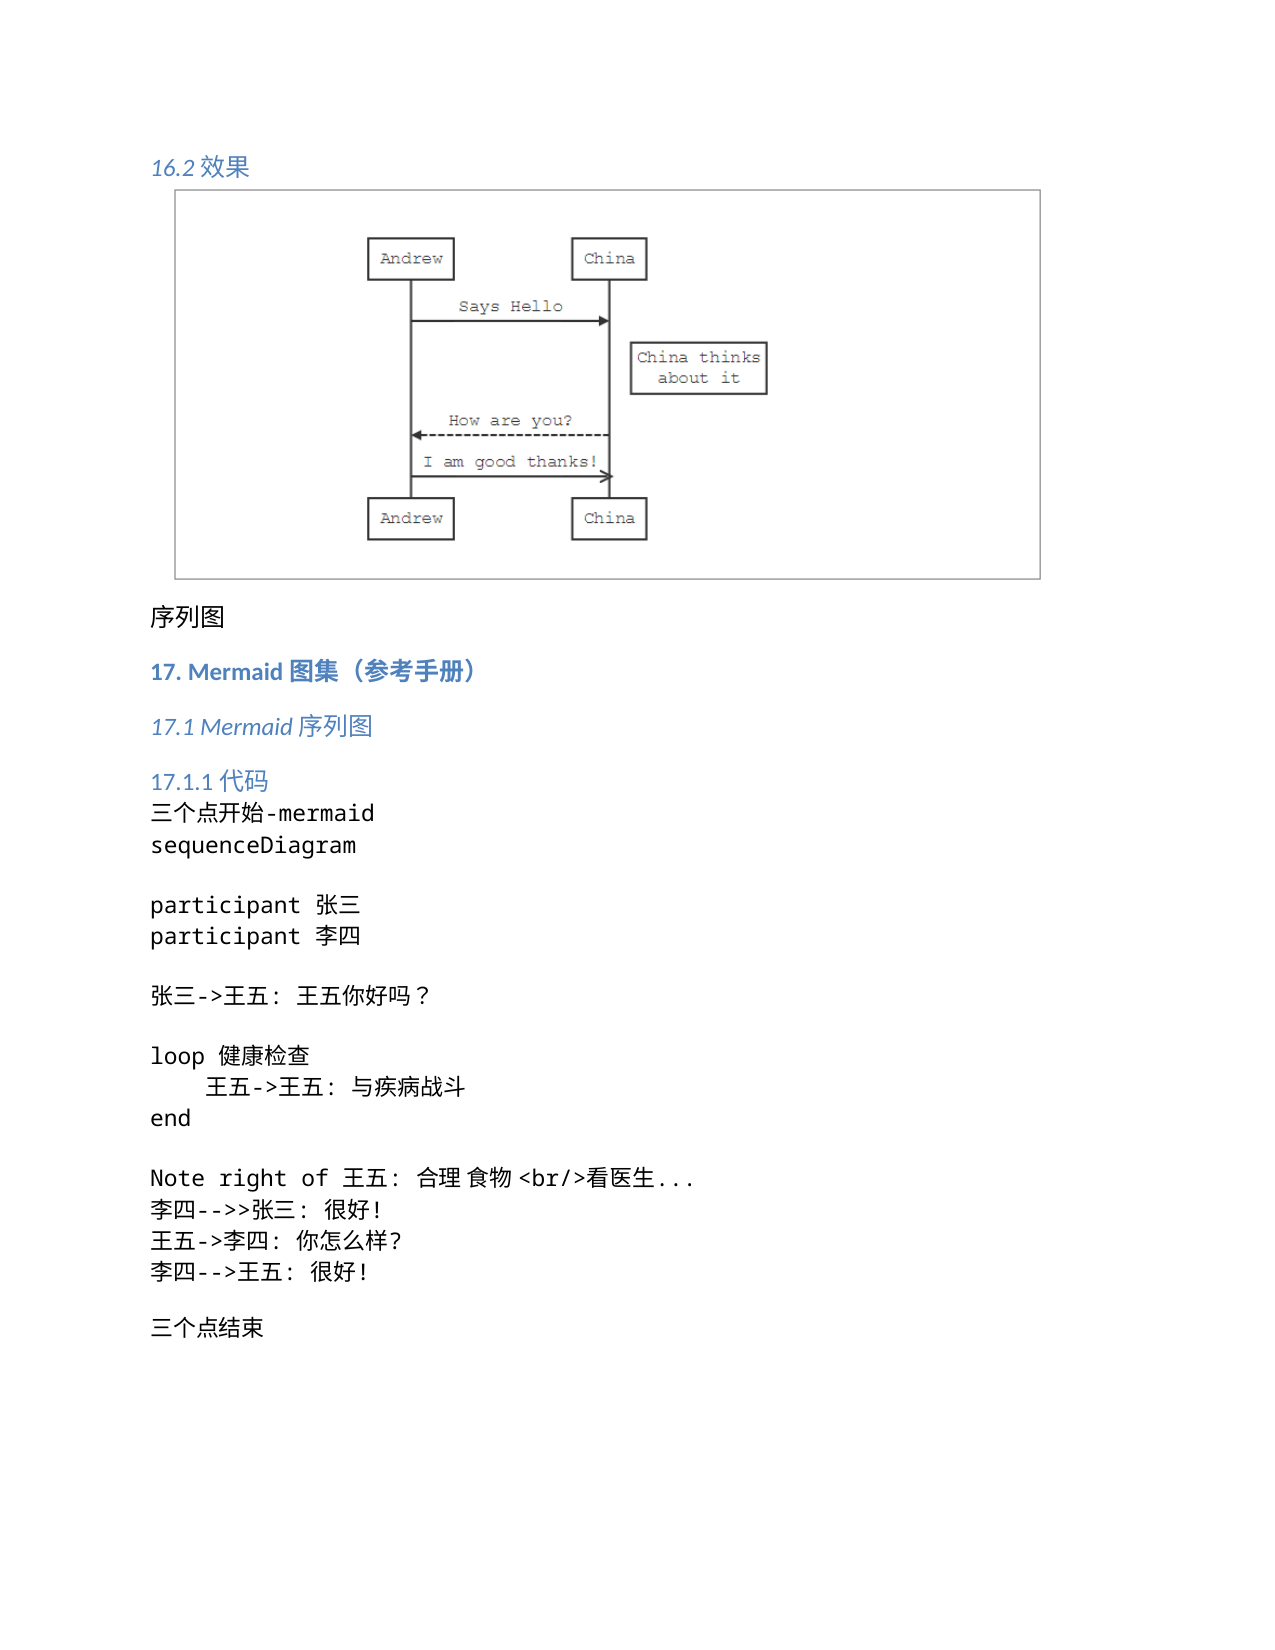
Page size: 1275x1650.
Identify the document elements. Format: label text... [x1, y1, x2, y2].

text 三个点开始-mermaid sequenceDiagram participant 张三 participant 李四 张三->王五: 王五你好吗？ loop 健康检查 王五->王五: 与疾病战斗 end Note right of 王五: 合理 食物 <br/>看医生... 李四-->>张三: 很好! 王五->李四: 你怎么样? 李四-->王五: 很好! 三个点结束 [150, 797, 1125, 1342]
subtitle 16.2 效果 [150, 150, 1125, 184]
text 序列图 [150, 604, 1125, 633]
subtitle 17. Mermaid 图集（参考手册） [150, 653, 1125, 688]
subtitle 17.1.1 代码 [150, 763, 1125, 797]
picture [168, 184, 1044, 584]
subtitle 17.1 Mermaid 序列图 [150, 708, 1125, 742]
